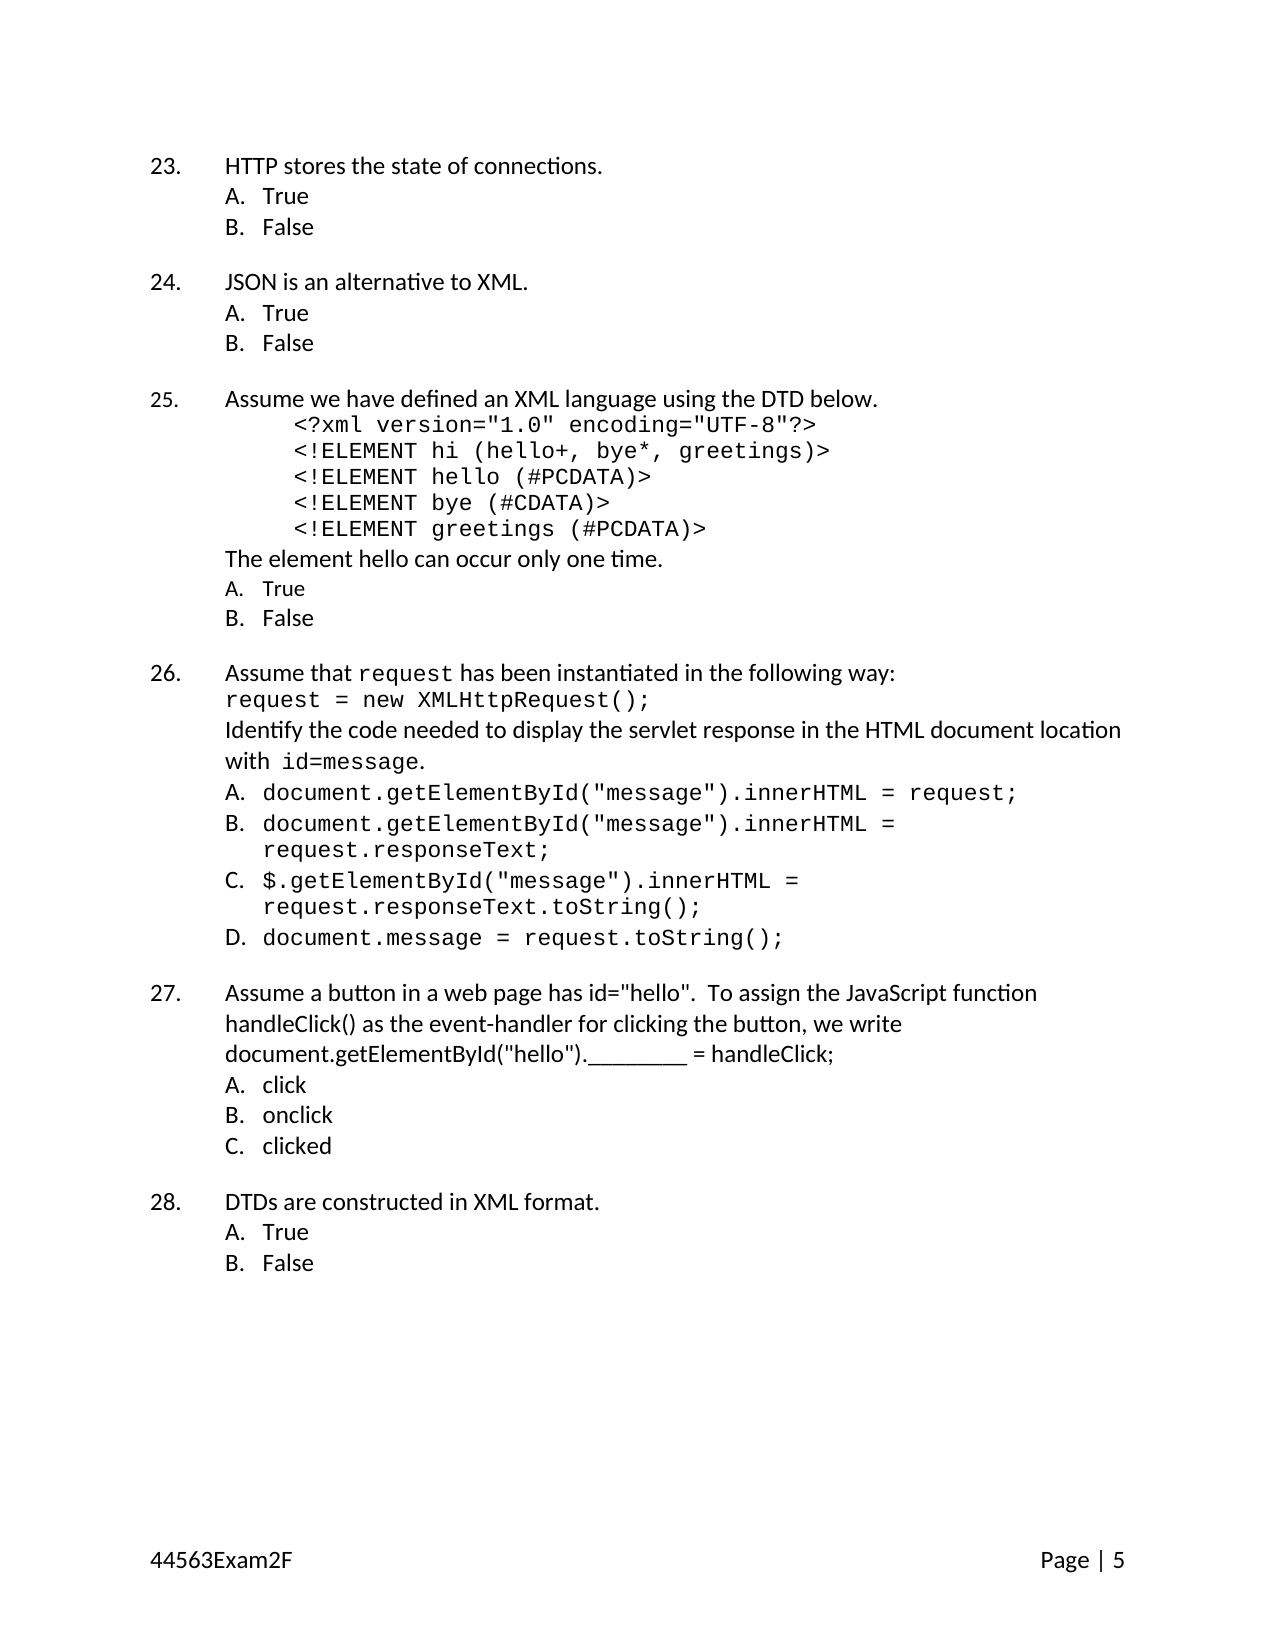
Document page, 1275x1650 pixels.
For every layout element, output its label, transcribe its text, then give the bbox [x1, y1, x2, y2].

text request = new XMLHttpRequest(); [225, 688, 1125, 714]
list False [225, 328, 1125, 358]
list True [225, 1216, 1125, 1247]
list document.getElementById("message").innerHTML = request; [225, 776, 1125, 807]
list Assume a button in a web page has id="hello". To assign the JavaScript function handleClick() as the event-handler for clicking the button, we write document.getElementById("hello").________ = handleClick; [150, 978, 1125, 1069]
list True [225, 297, 1125, 328]
list True [225, 181, 1125, 211]
text Identify the code needed to display the servlet response in the HTML document location with id=message. [225, 714, 1125, 776]
list JSON is an alternative to XML. [150, 267, 1125, 297]
list DTDs are constructed in XML format. [150, 1186, 1125, 1216]
list Assume that request has been instantiated in the following way: [150, 657, 1125, 688]
list Assume we have defined an XML language using the DTD below. <?xml version="1.0" encoding="UTF-8"?> <!ELEMENT hi (hello+, bye*, greetings)> <!ELEMENT hello (#PCDATA)> <!ELEMENT bye (#CDATA)> <!ELEMENT greetings (#PCDATA)> The element hello can occur only one time. [150, 383, 1125, 574]
list True [225, 574, 1125, 602]
list False [225, 211, 1125, 242]
list False [225, 1247, 1125, 1277]
list onclick [225, 1100, 1125, 1130]
list document.getElementById("message").innerHTML = request.responseText; [225, 807, 1125, 864]
list document.message = request.toString(); [225, 921, 1125, 953]
list HTTP stores the state of connections. [150, 150, 1125, 181]
list click [225, 1069, 1125, 1100]
list False [225, 602, 1125, 632]
list $.getElementById("message").innerHTML = request.responseText.toString(); [225, 864, 1125, 921]
list clicked [225, 1130, 1125, 1161]
